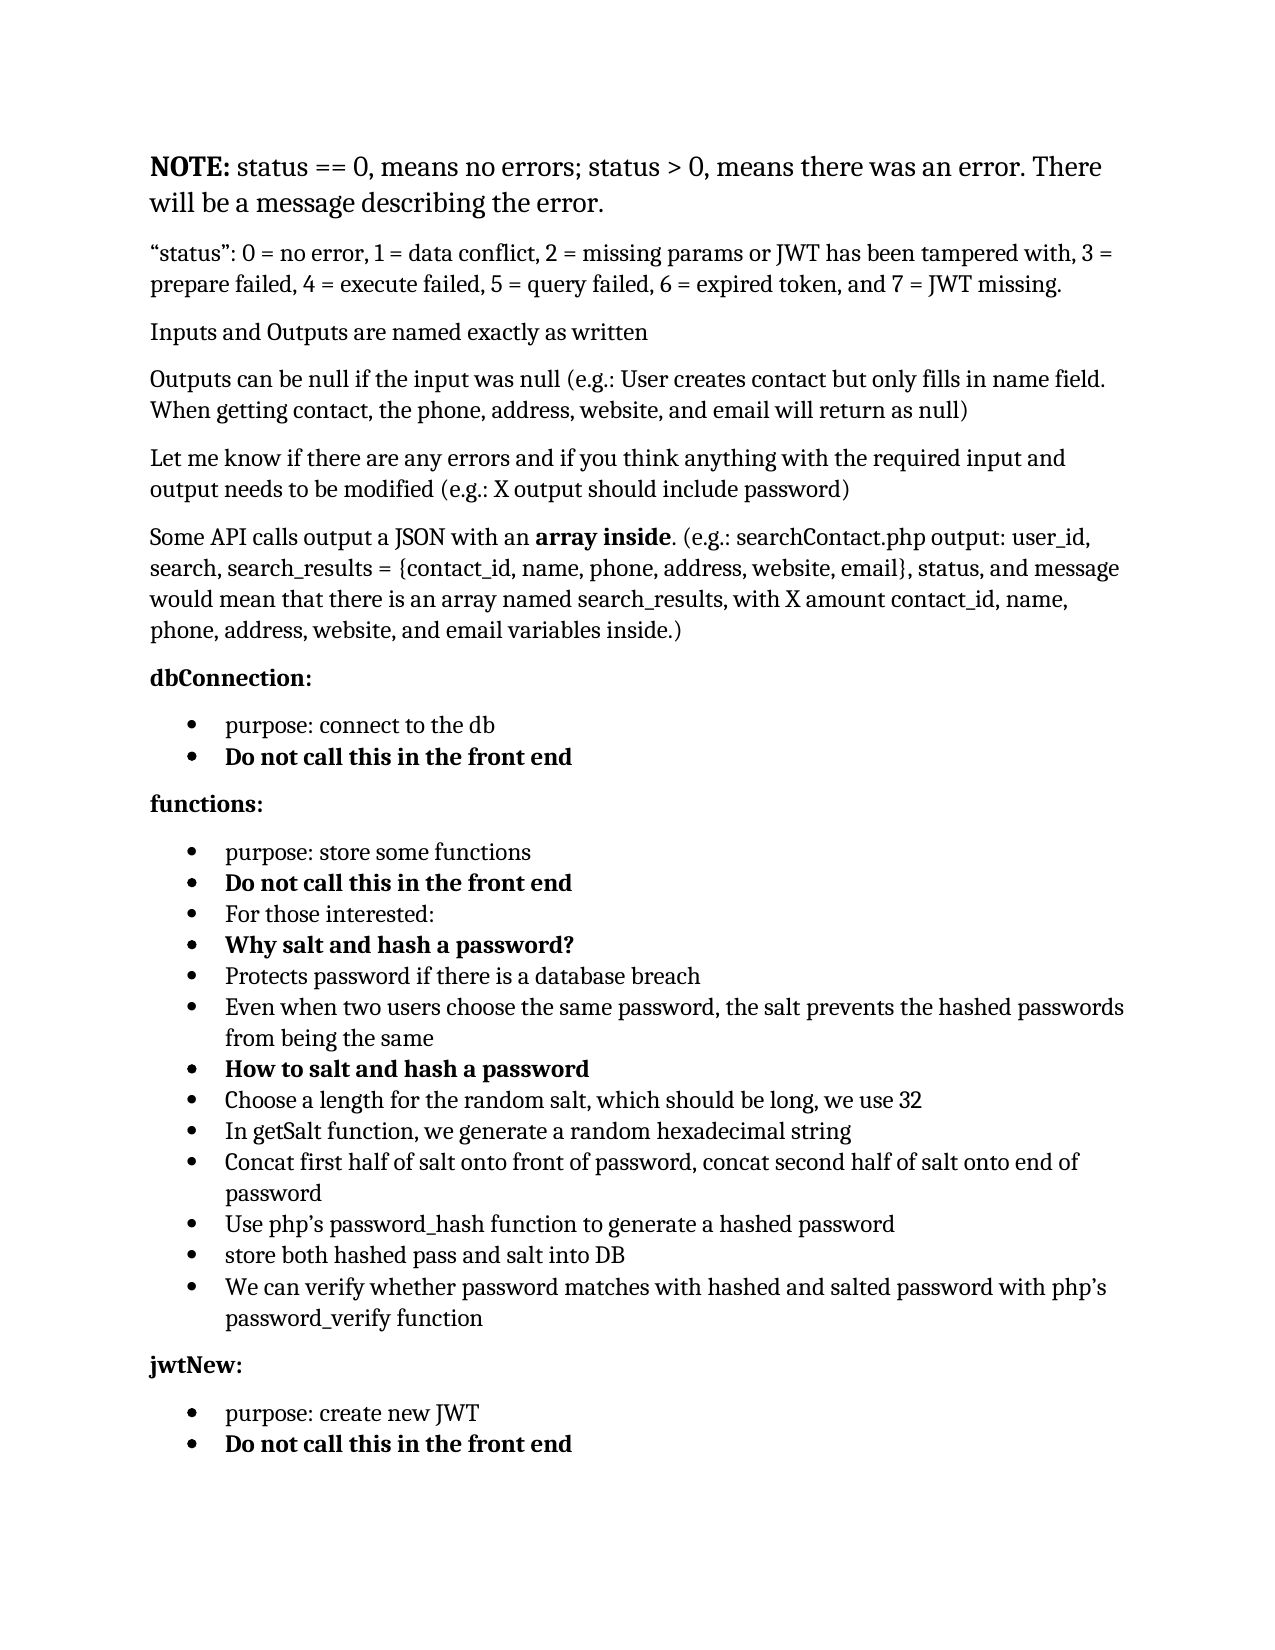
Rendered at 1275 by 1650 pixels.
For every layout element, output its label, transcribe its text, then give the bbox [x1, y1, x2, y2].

list store both hashed pass and salt into DB [187, 1241, 1125, 1270]
text functions: [150, 790, 1125, 819]
list purpose: connect to the db [187, 711, 1125, 740]
text Some API calls output a JSON with an array inside. (e.g.: searchContact.php output: user_id, search, search_results = {contact_id, name, phone, address, website, email}, status, and message would mean that there is an array named search_results, with X amount contact_id, name, phone, address, website, and email variables inside.) [150, 523, 1125, 645]
list purpose: create new JWT [187, 1399, 1125, 1428]
text Let me know if there are any errors and if you think anything with the required input and output needs to be modified (e.g.: X output should include password) [150, 444, 1125, 504]
list Why salt and hash a password? [187, 931, 1125, 960]
list Use php’s password_hash function to generate a hashed password [187, 1210, 1125, 1239]
list Even when two users choose the same password, the salt prevents the hashed passwords from being the same [187, 993, 1125, 1053]
list Do not call this in the front end [187, 1430, 1125, 1459]
list purpose: store some functions [187, 838, 1125, 867]
list Do not call this in the front end [187, 742, 1125, 771]
list How to salt and hash a password [187, 1055, 1125, 1084]
list Concat first half of salt onto front of password, concat second half of salt onto end of password [187, 1148, 1125, 1208]
list For those interested: [187, 900, 1125, 929]
text NOTE: status == 0, means no errors; status > 0, means there was an error. There will be a message describing the error. [150, 150, 1125, 220]
list Do not call this in the front end [187, 869, 1125, 898]
text Outputs can be null if the input was null (e.g.: User creates contact but only fills in name field. When getting contact, the phone, address, website, and email will return as null) [150, 365, 1125, 425]
list Protects password if there is a database breach [187, 962, 1125, 991]
text jwtNew: [150, 1351, 1125, 1380]
list Choose a length for the random salt, which should be long, we use 32 [187, 1086, 1125, 1115]
text Inputs and Outputs are named exactly as written [150, 318, 1125, 346]
text “status”: 0 = no error, 1 = data conflict, 2 = missing params or JWT has been tampered with, 3 = prepare failed, 4 = execute failed, 5 = query failed, 6 = expired token, and 7 = JWT missing. [150, 239, 1125, 299]
list We can verify whether password matches with hashed and salted password with php’s password_verify function [187, 1272, 1125, 1332]
text dbConnection: [150, 664, 1125, 692]
list In getSalt function, we generate a random hexadecimal string [187, 1117, 1125, 1146]
